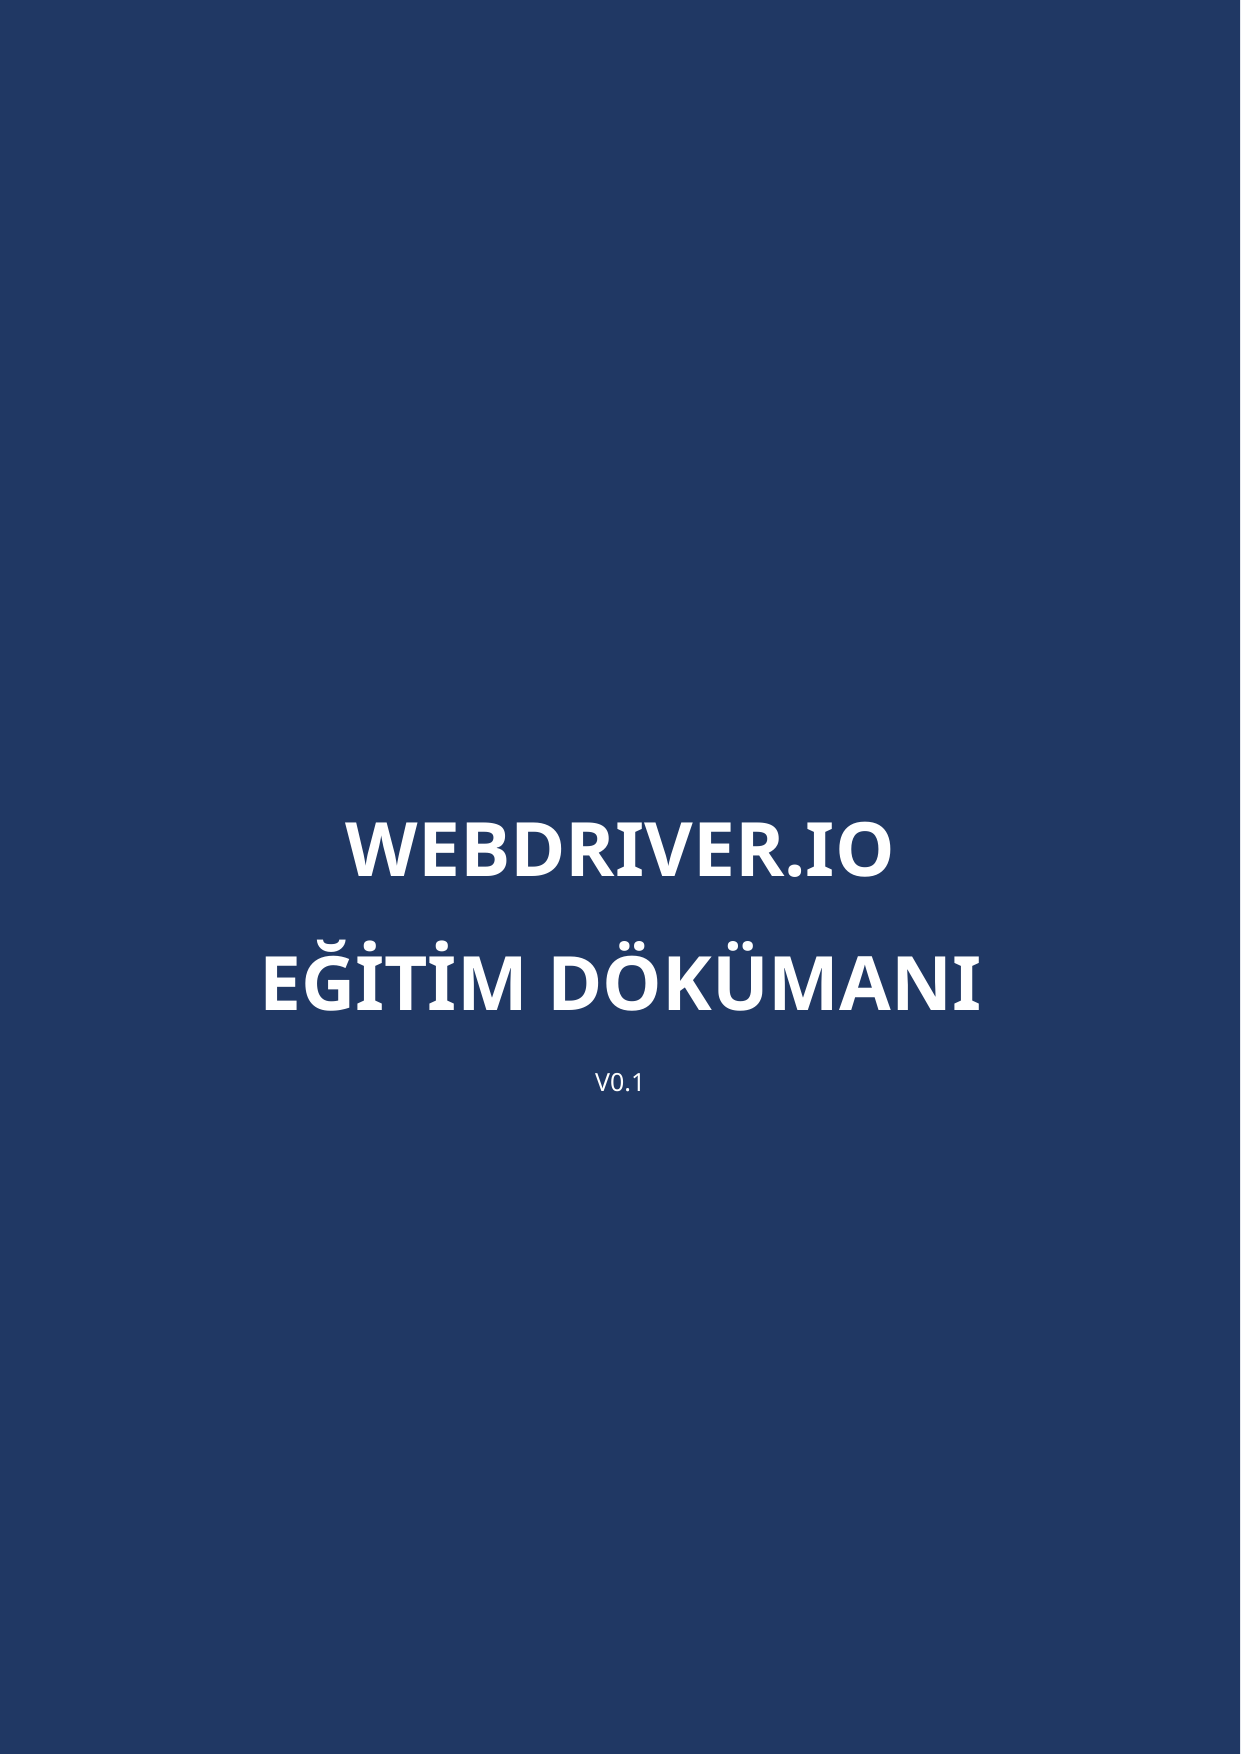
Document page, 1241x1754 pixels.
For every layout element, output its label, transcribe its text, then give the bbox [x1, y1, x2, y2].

text WEBDRIVER.IO [148, 796, 1092, 898]
text V0.1 [148, 1064, 1092, 1098]
text EĞİTİM DÖKÜMANI [148, 930, 1092, 1032]
